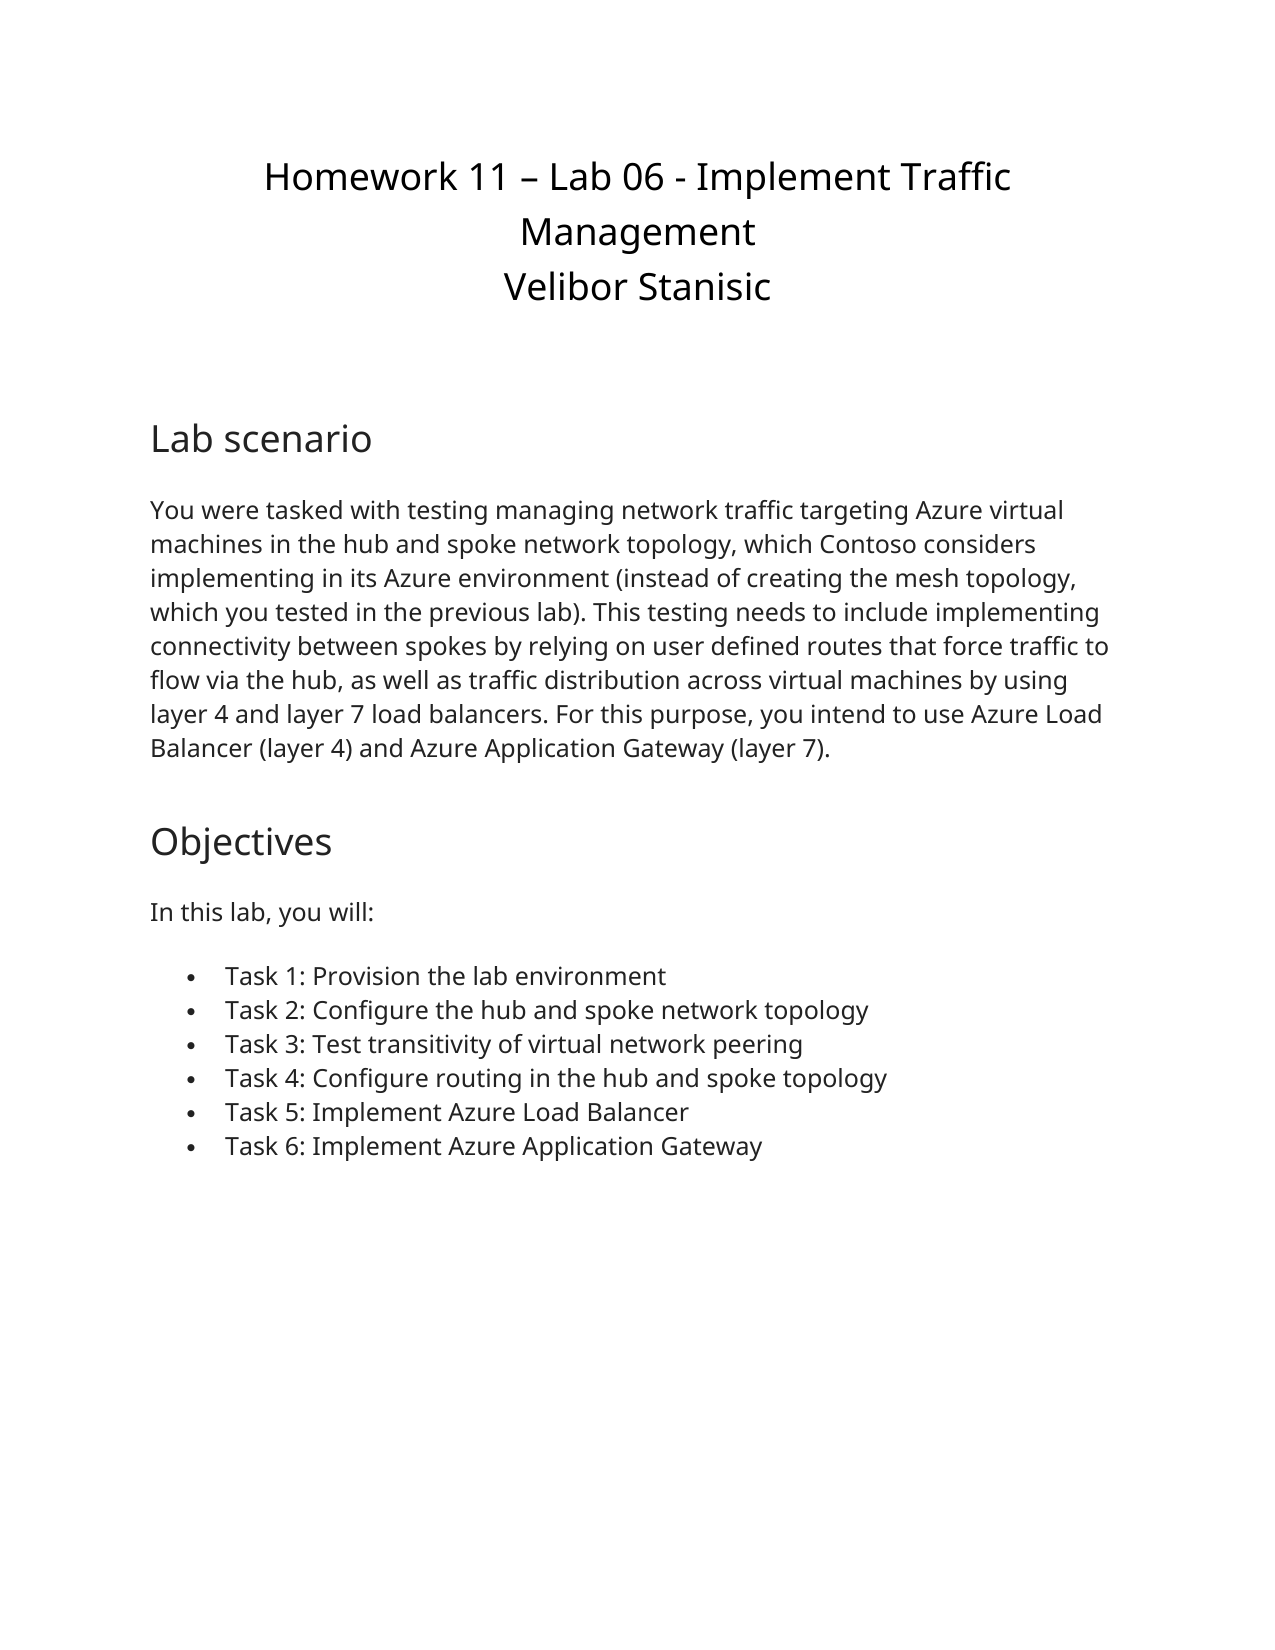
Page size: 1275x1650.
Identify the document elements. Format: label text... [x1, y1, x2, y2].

text Homework 11 – Lab 06 - Implement Traffic Management Velibor Stanisic [150, 150, 1125, 311]
text Lab scenario [150, 412, 1125, 463]
list Task 2: Configure the hub and spoke network topology [187, 992, 1125, 1026]
list Task 5: Implement Azure Load Balancer [187, 1094, 1125, 1129]
text In this lab, you will: [150, 895, 1125, 929]
text You were tasked with testing managing network traffic targeting Azure virtual machines in the hub and spoke network topology, which Contoso considers implementing in its Azure environment (instead of creating the mesh topology, which you tested in the previous lab). This testing needs to include implementing connectivity between spokes by relying on user defined routes that force traffic to flow via the hub, as well as traffic distribution across virtual machines by using layer 4 and layer 7 load balancers. For this purpose, you intend to use Azure Load Balancer (layer 4) and Azure Application Gateway (layer 7). [150, 492, 1125, 765]
list Task 3: Test transitivity of virtual network peering [187, 1026, 1125, 1061]
list Task 6: Implement Azure Application Gateway [187, 1129, 1125, 1163]
list Task 4: Configure routing in the hub and spoke topology [187, 1061, 1125, 1094]
list Task 1: Provision the lab environment [187, 958, 1125, 992]
text Objectives [150, 815, 1125, 866]
